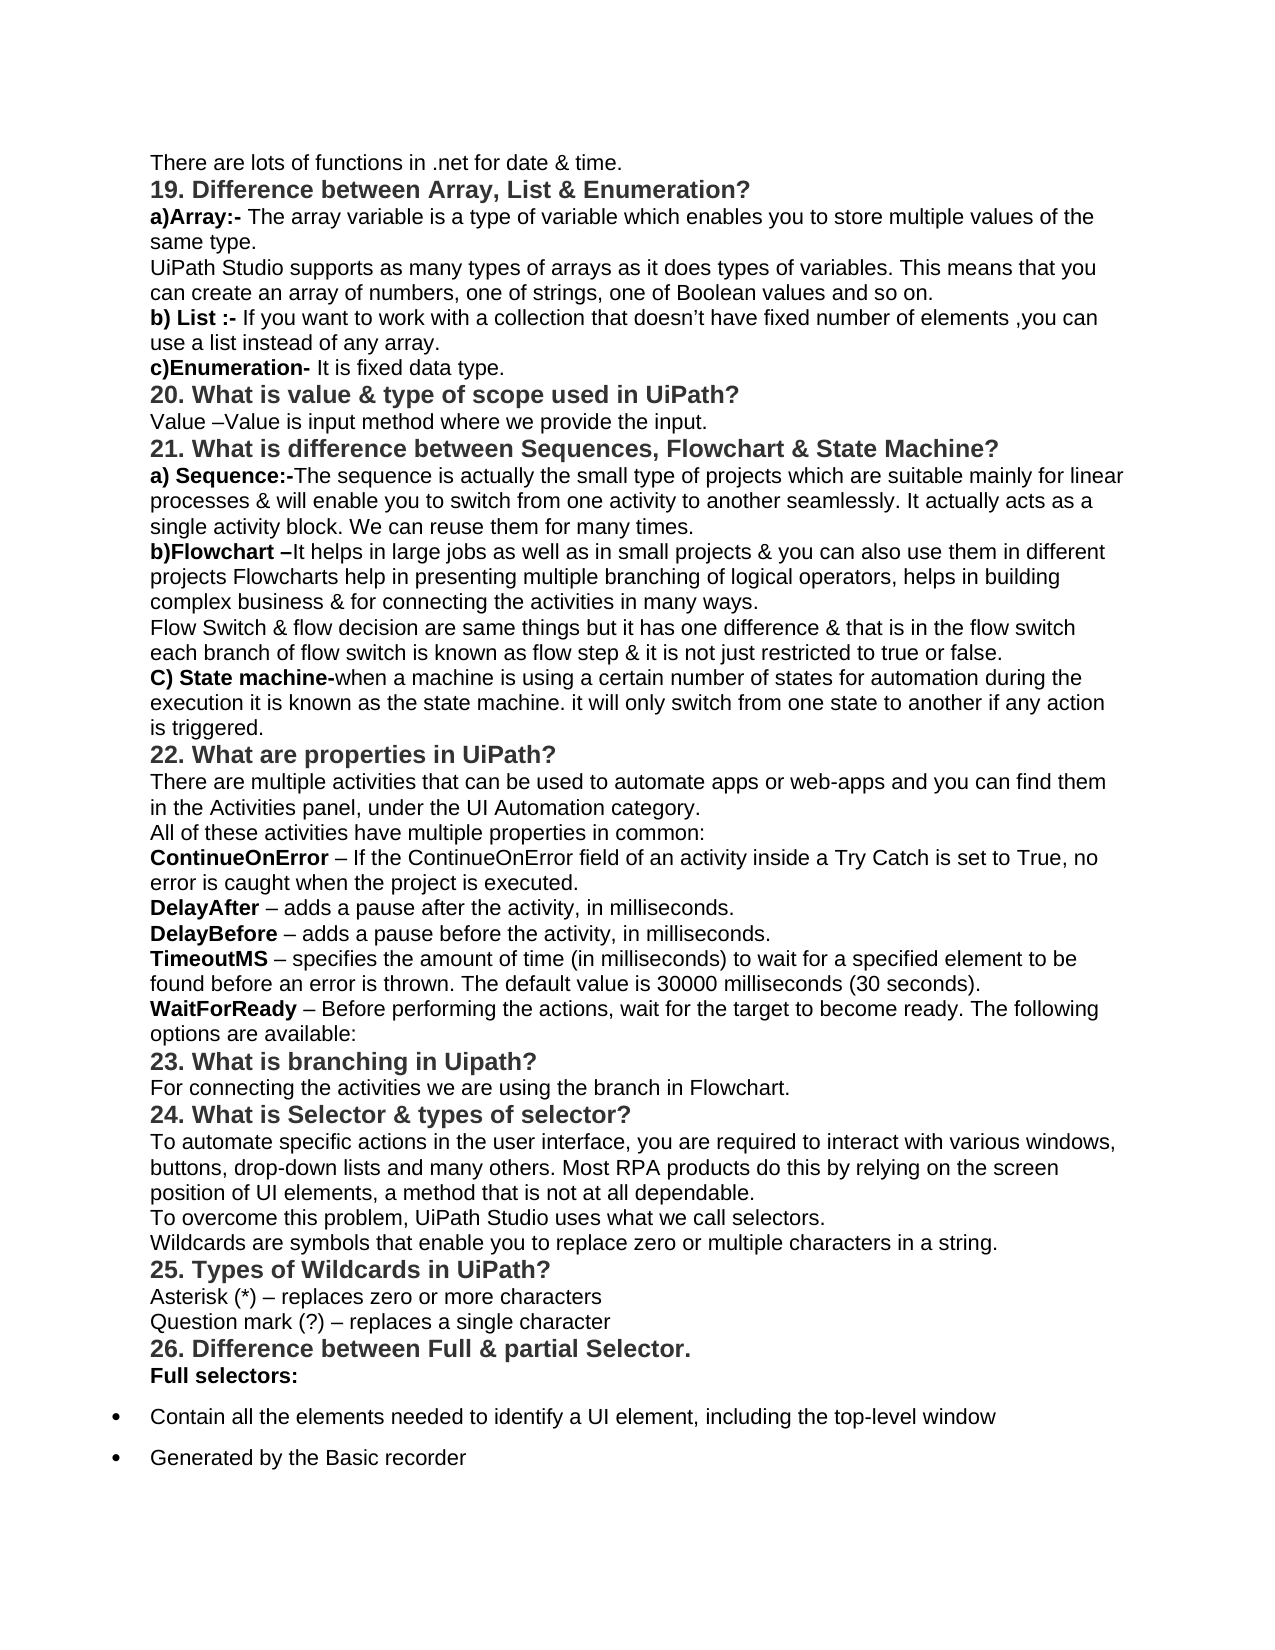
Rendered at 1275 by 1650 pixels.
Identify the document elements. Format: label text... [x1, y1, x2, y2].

text 26. Difference between Full & partial Selector. [150, 1334, 1125, 1363]
text Full selectors: [150, 1363, 1125, 1388]
text Value –Value is input method where we provide the input. [150, 409, 1125, 434]
text To automate specific actions in the user interface, you are required to interact with various windows, buttons, drop-down lists and many others. Most RPA products do this by relying on the screen position of UI elements, a method that is not at all dependable. To overcome this problem, UiPath Studio uses what we call selectors. Wildcards are symbols that enable you to replace zero or multiple characters in a string. [150, 1129, 1125, 1255]
text a)Array:- The array variable is a type of variable which enables you to store multiple values of the same type. UiPath Studio supports as many types of arrays as it does types of variables. This means that you can create an array of numbers, one of strings, one of Boolean values and so on. b) List :- If you want to work with a collection that doesn’t have fixed number of elements ,you can use a list instead of any array. c)Enumeration- It is fixed data type. [150, 204, 1125, 380]
text There are multiple activities that can be used to automate apps or web-apps and you can find them in the Activities panel, under the UI Automation category. All of these activities have multiple properties in common: ContinueOnError – If the ContinueOnError field of an activity inside a Try Catch is set to True, no error is caught when the project is executed. DelayAfter – adds a pause after the activity, in milliseconds. DelayBefore – adds a pause before the activity, in milliseconds. TimeoutMS – specifies the amount of time (in milliseconds) to wait for a specified element to be found before an error is thrown. The default value is 30000 milliseconds (30 seconds). WaitForReady – Before performing the actions, wait for the target to become ready. The following options are available: [150, 769, 1125, 1046]
list Generated by the Basic recorder [112, 1429, 1125, 1469]
text 22. What are properties in UiPath? [150, 740, 1125, 769]
text There are lots of functions in .net for date & time. [150, 150, 1125, 175]
text Asterisk (*) – replaces zero or more characters Question mark (?) – replaces a single character [150, 1284, 1125, 1334]
text 20. What is value & type of scope used in UiPath? [150, 380, 1125, 409]
list Contain all the elements needed to identify a UI element, including the top-level window [112, 1388, 1125, 1429]
text 19. Difference between Array, List & Enumeration? [150, 175, 1125, 204]
text 23. What is branching in Uipath? [150, 1046, 1125, 1075]
text a) Sequence:-The sequence is actually the small type of projects which are suitable mainly for linear processes & will enable you to switch from one activity to another seamlessly. It actually acts as a single activity block. We can reuse them for many times. b)Flowchart –It helps in large jobs as well as in small projects & you can also use them in different projects Flowcharts help in presenting multiple branching of logical operators, helps in building complex business & for connecting the activities in many ways. Flow Switch & flow decision are same things but it has one difference & that is in the flow switch each branch of flow switch is known as flow step & it is not just restricted to true or false. C) State machine-when a machine is using a certain number of states for automation during the execution it is known as the state machine. it will only switch from one state to another if any action is triggered. [150, 463, 1125, 740]
text 24. What is Selector & types of selector? [150, 1100, 1125, 1129]
text 21. What is difference between Sequences, Flowchart & State Machine? [150, 434, 1125, 463]
text 25. Types of Wildcards in UiPath? [150, 1255, 1125, 1284]
text For connecting the activities we are using the branch in Flowchart. [150, 1075, 1125, 1100]
